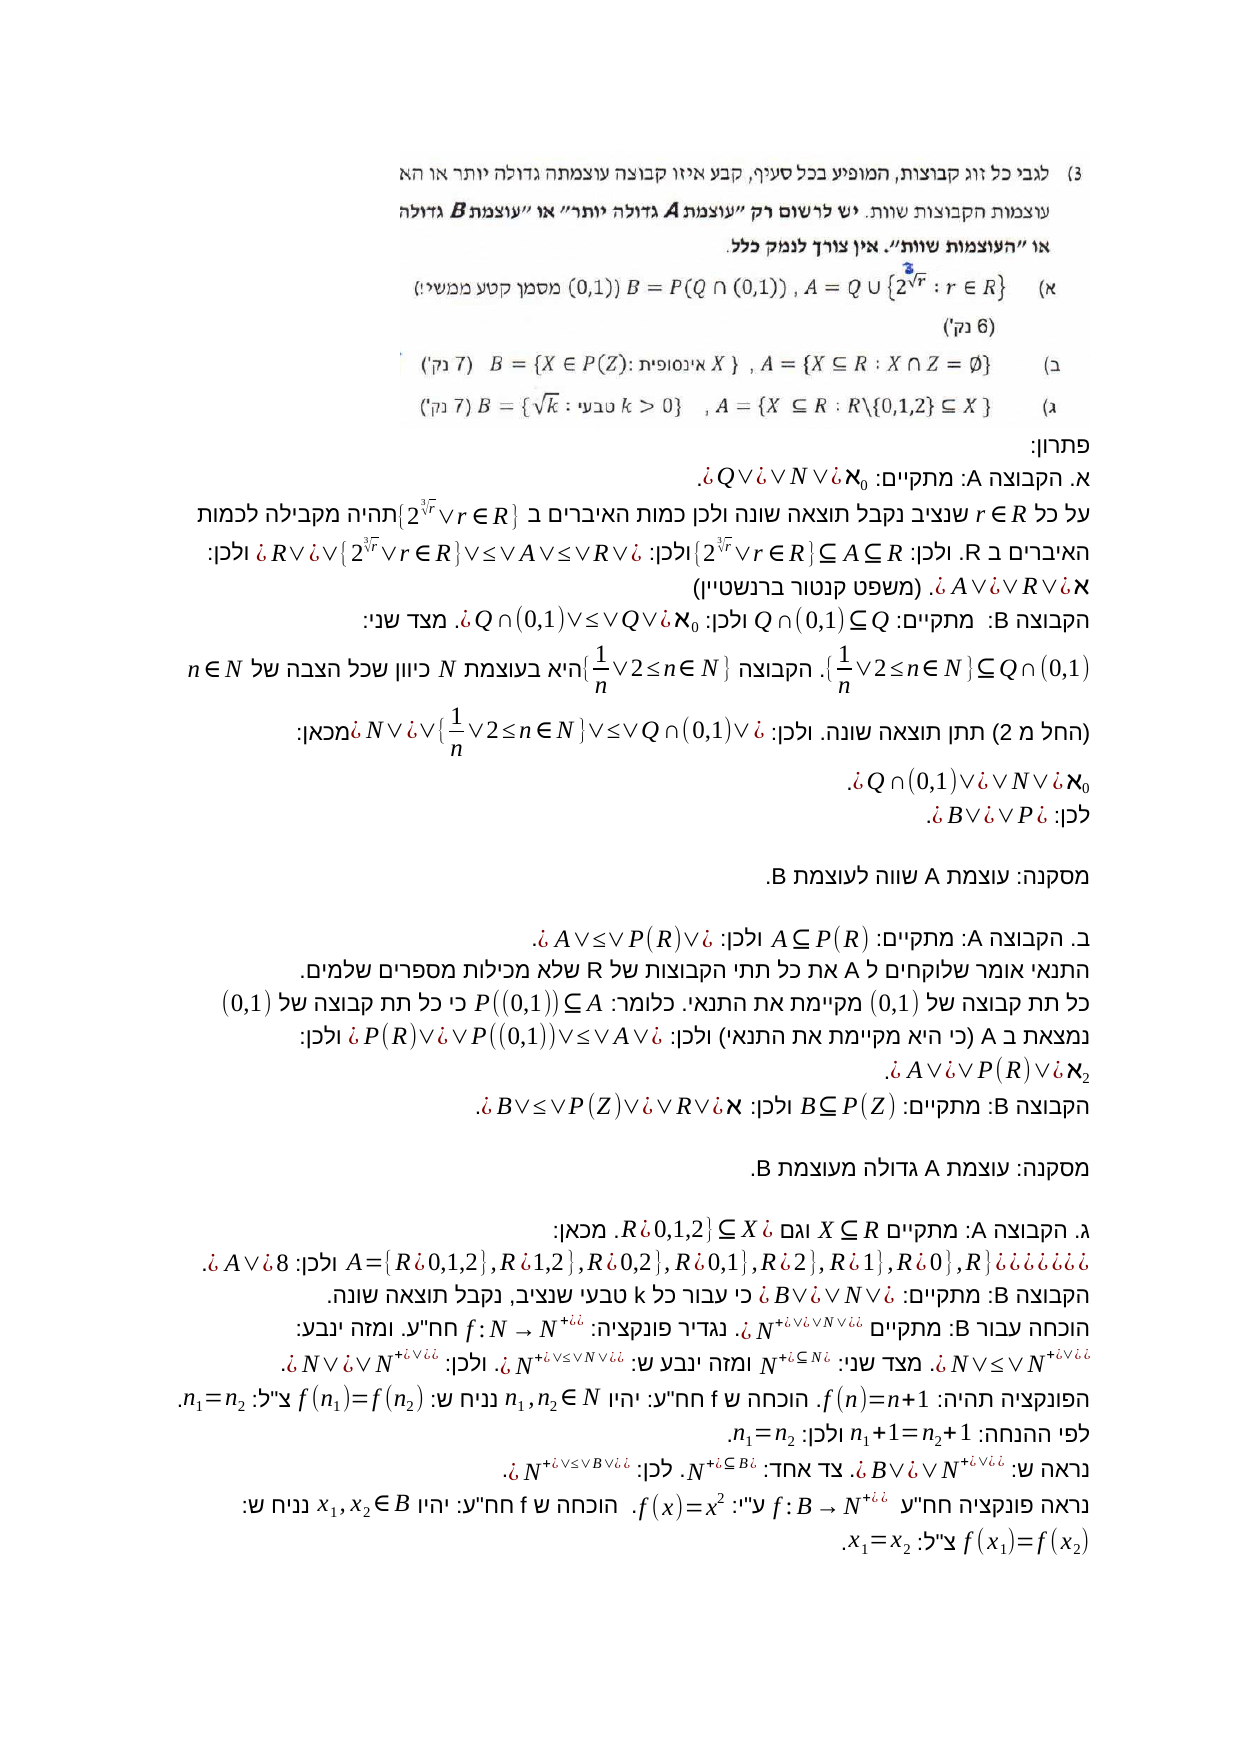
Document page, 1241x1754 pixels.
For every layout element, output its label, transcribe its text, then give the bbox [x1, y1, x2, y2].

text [150, 1313, 1090, 1558]
picture [400, 150, 1090, 429]
text ב. הקבוצה A: מתקיים: ולכן: . התנאי אומר שלוקחים ל A את כל תתי הקבוצות של R שלא מכילות מספרים שלמים. כל תת קבוצה של מקיימת את התנאי. כלומר: כי כל תת קבוצה של נמצאת ב A (כי היא מקיימת את התנאי) ולכן: ולכן: . הקבוצה B: מתקיים: ולכן: . [150, 924, 1090, 1121]
text ג. הקבוצה A: מתקיים וגם . מכאן: ולכן: . הקבוצה B: מתקיים: כי עבור כל k טבעי שנציב, נקבל תוצאה שונה. [150, 1216, 1090, 1309]
text א. הקבוצה A: מתקיים: . [150, 463, 1090, 494]
text מסקנה: עוצמת A גדולה מעוצמת B. [150, 1155, 1090, 1182]
text על כל שנציב נקבל תוצאה שונה ולכן כמות האיברים ב תהיה מקבילה לכמות האיברים ב R. ולכן: ולכן: ולכן: . (משפט קנטור ברנשטיין) הקבוצה B: מתקיים: ולכן: . מצד שני: . הקבוצה היא בעוצמת כיוון שכל הצבה של (החל מ 2) תתן תוצאה שונה. ולכן: מכאן: . לכן: . [150, 498, 1090, 859]
text פתרון: [150, 432, 1090, 459]
text מסקנה: עוצמת A שווה לעוצמת B. [150, 863, 1090, 889]
